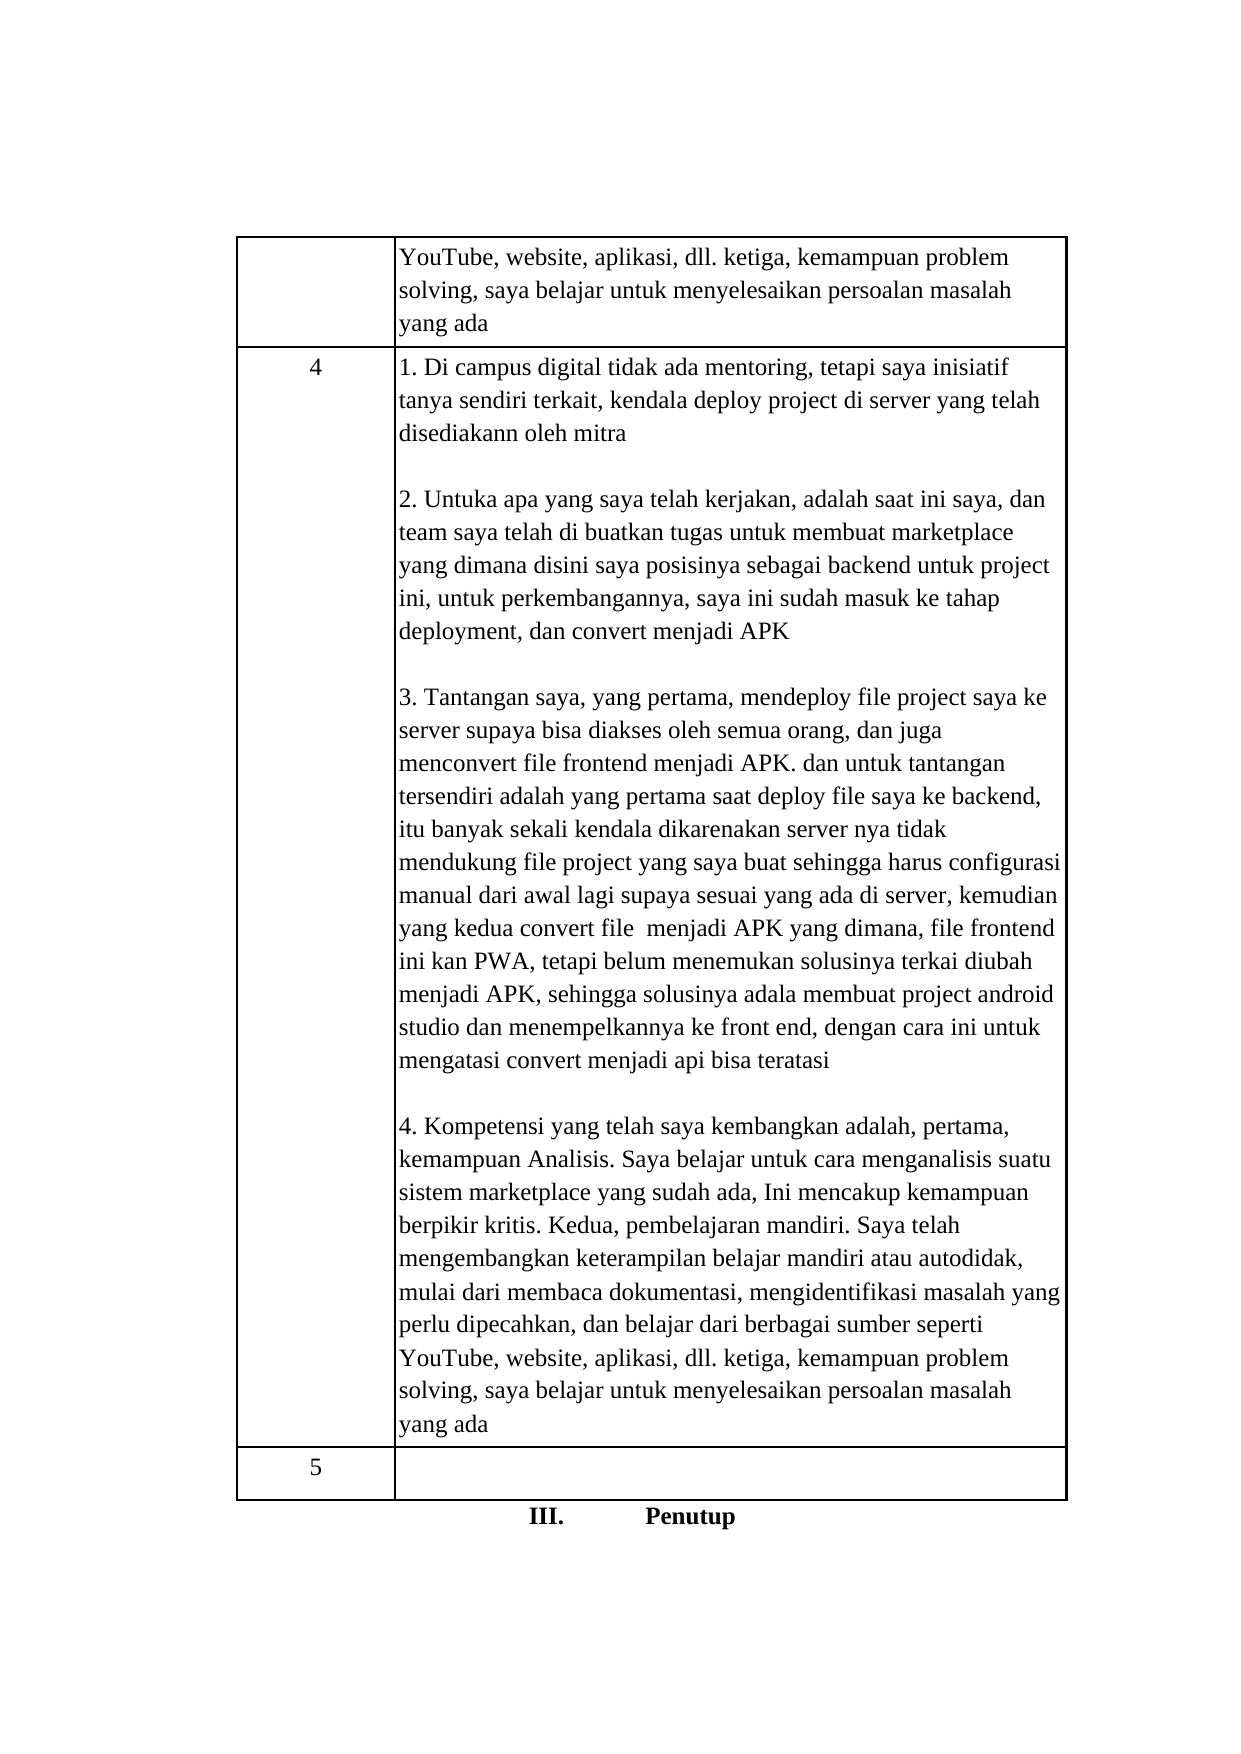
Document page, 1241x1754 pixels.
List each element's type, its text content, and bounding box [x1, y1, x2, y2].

table_cell 1. Di campus digital tidak ada mentoring, tetapi saya inisiatif tanya sendiri terkait, kendala deploy project di server yang telah disediakann oleh mitra 2. Untuka apa yang saya telah kerjakan, adalah saat ini saya, dan team saya telah di buatkan tugas untuk membuat marketplace yang dimana disini saya posisinya sebagai backend untuk project ini, untuk perkembangannya, saya ini sudah masuk ke tahap deployment, dan convert menjadi APK 3. Tantangan saya, yang pertama, mendeploy file project saya ke server supaya bisa diakses oleh semua orang, dan juga menconvert file frontend menjadi APK. dan untuk tantangan tersendiri adalah yang pertama saat deploy file saya ke backend, itu banyak sekali kendala dikarenakan server nya tidak mendukung file project yang saya buat sehingga harus configurasi manual dari awal lagi supaya sesuai yang ada di server, kemudian yang kedua convert file menjadi APK yang dimana, file frontend ini kan PWA, tetapi belum menemukan solusinya terkai diubah menjadi APK, sehingga solusinya adala membuat project android studio dan menempelkannya ke front end, dengan cara ini untuk mengatasi convert menjadi api bisa teratasi 4. Kompetensi yang telah saya kembangkan adalah, pertama, kemampuan Analisis. Saya belajar untuk cara menganalisis suatu sistem marketplace yang sudah ada, Ini mencakup kemampuan berpikir kritis. Kedua, pembelajaran mandiri. Saya telah mengembangkan keterampilan belajar mandiri atau autodidak, mulai dari membaca dokumentasi, mengidentifikasi masalah yang perlu dipecahkan, dan belajar dari berbagai sumber seperti YouTube, website, aplikasi, dll. ketiga, kemampuan problem solving, saya belajar untuk menyelesaikan persoalan masalah yang ada [396, 348, 1065, 1446]
table_cell 4 [238, 348, 394, 1446]
table_cell [396, 1448, 1065, 1499]
table_cell 5 [238, 1448, 394, 1499]
subtitle Penutup [236, 1501, 1063, 1530]
table_cell 3 [238, 238, 394, 346]
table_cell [396, 238, 1065, 346]
